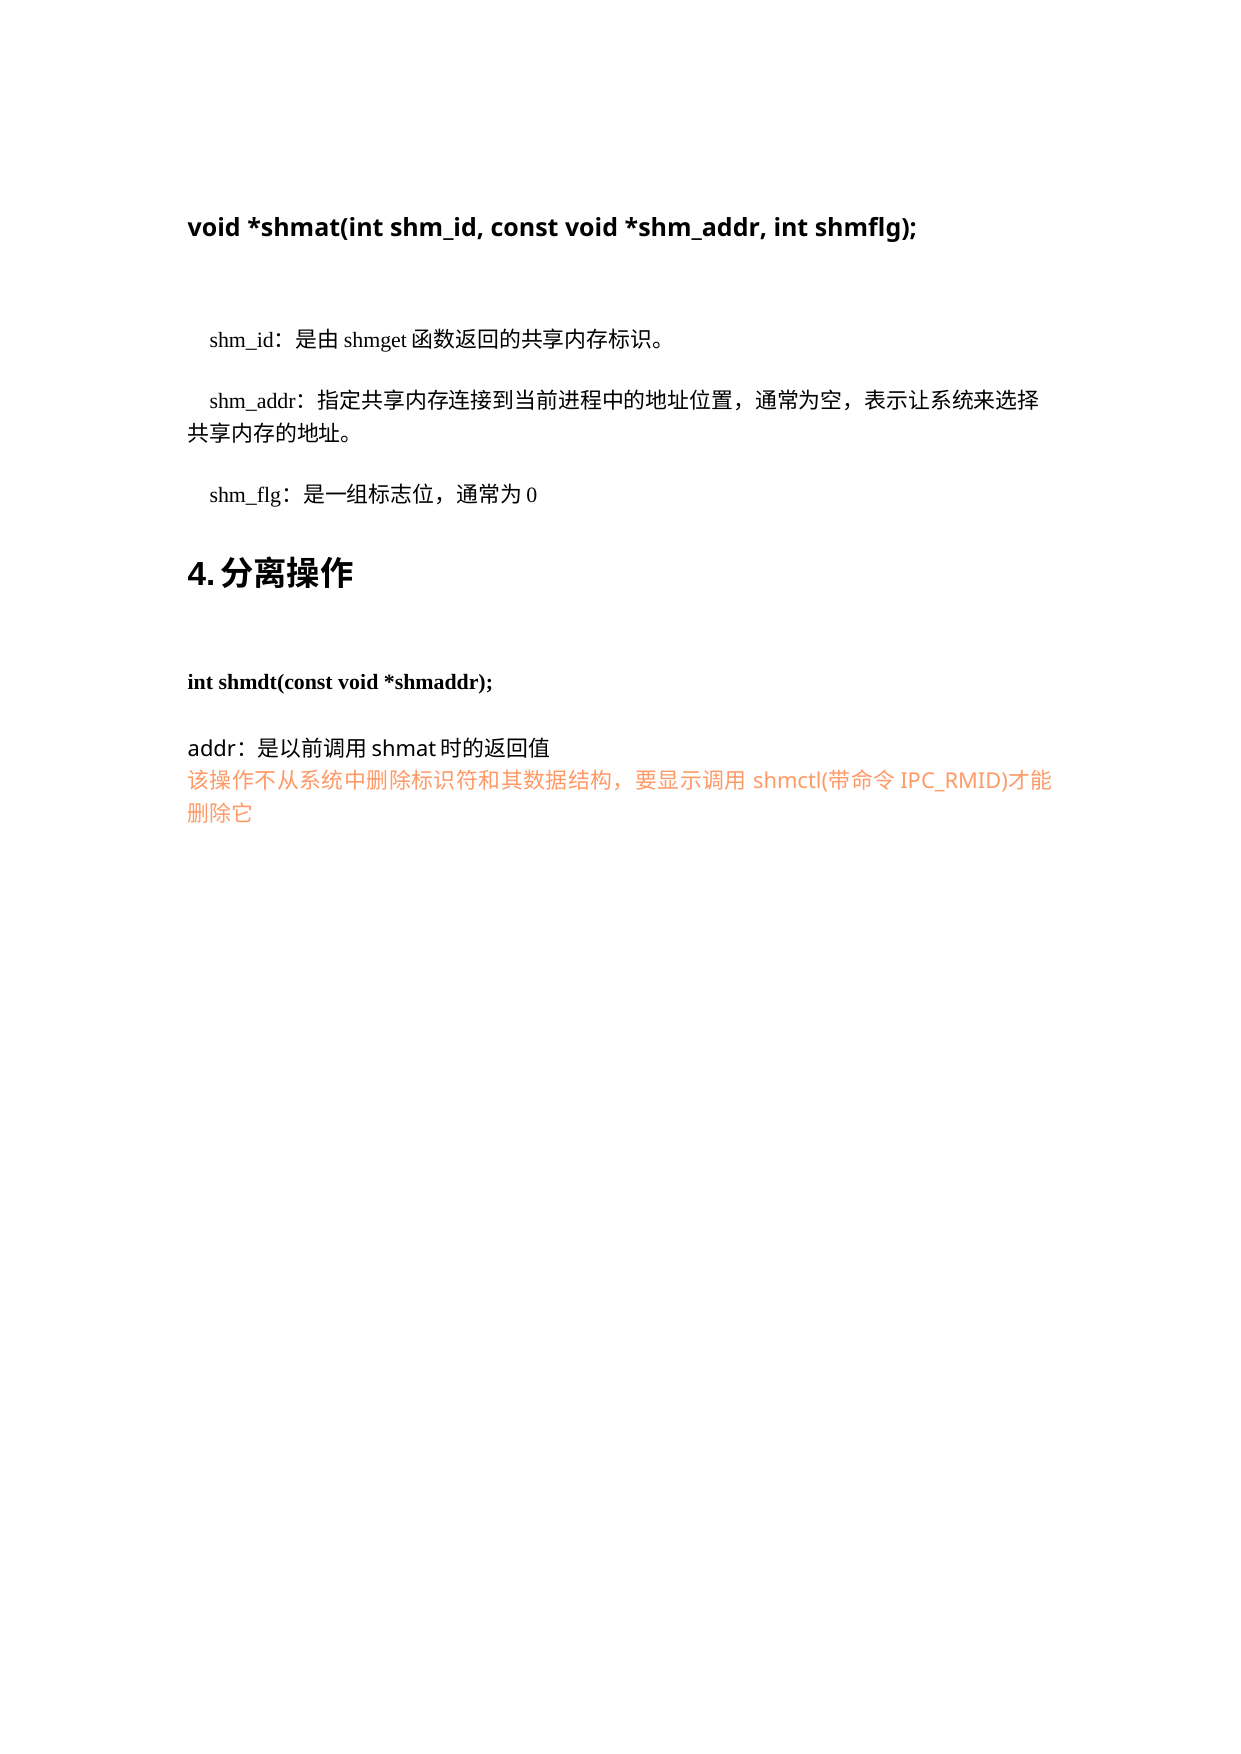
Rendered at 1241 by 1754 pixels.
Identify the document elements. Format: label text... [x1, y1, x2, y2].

text void *shmat(int shm_id, const void *shm_addr, int shmflg); [187, 194, 1053, 259]
subtitle 分离操作 [187, 539, 1053, 604]
text shm_id：是由shmget函数返回的共享内存标识。 [187, 321, 1053, 354]
text 该操作不从系统中删除标识符和其数据结构，要显示调用shmctl(带命令IPC_RMID)才能删除它 [187, 763, 1053, 828]
text addr：是以前调用shmat时的返回值 [187, 730, 1053, 763]
text int shmdt(const void *shmaddr); [187, 665, 1053, 698]
text shm_addr：指定共享内存连接到当前进程中的地址位置，通常为空，表示让系统来选择共享内存的地址。 [187, 383, 1053, 448]
text shm_flg：是一组标志位，通常为0 [187, 477, 1053, 509]
